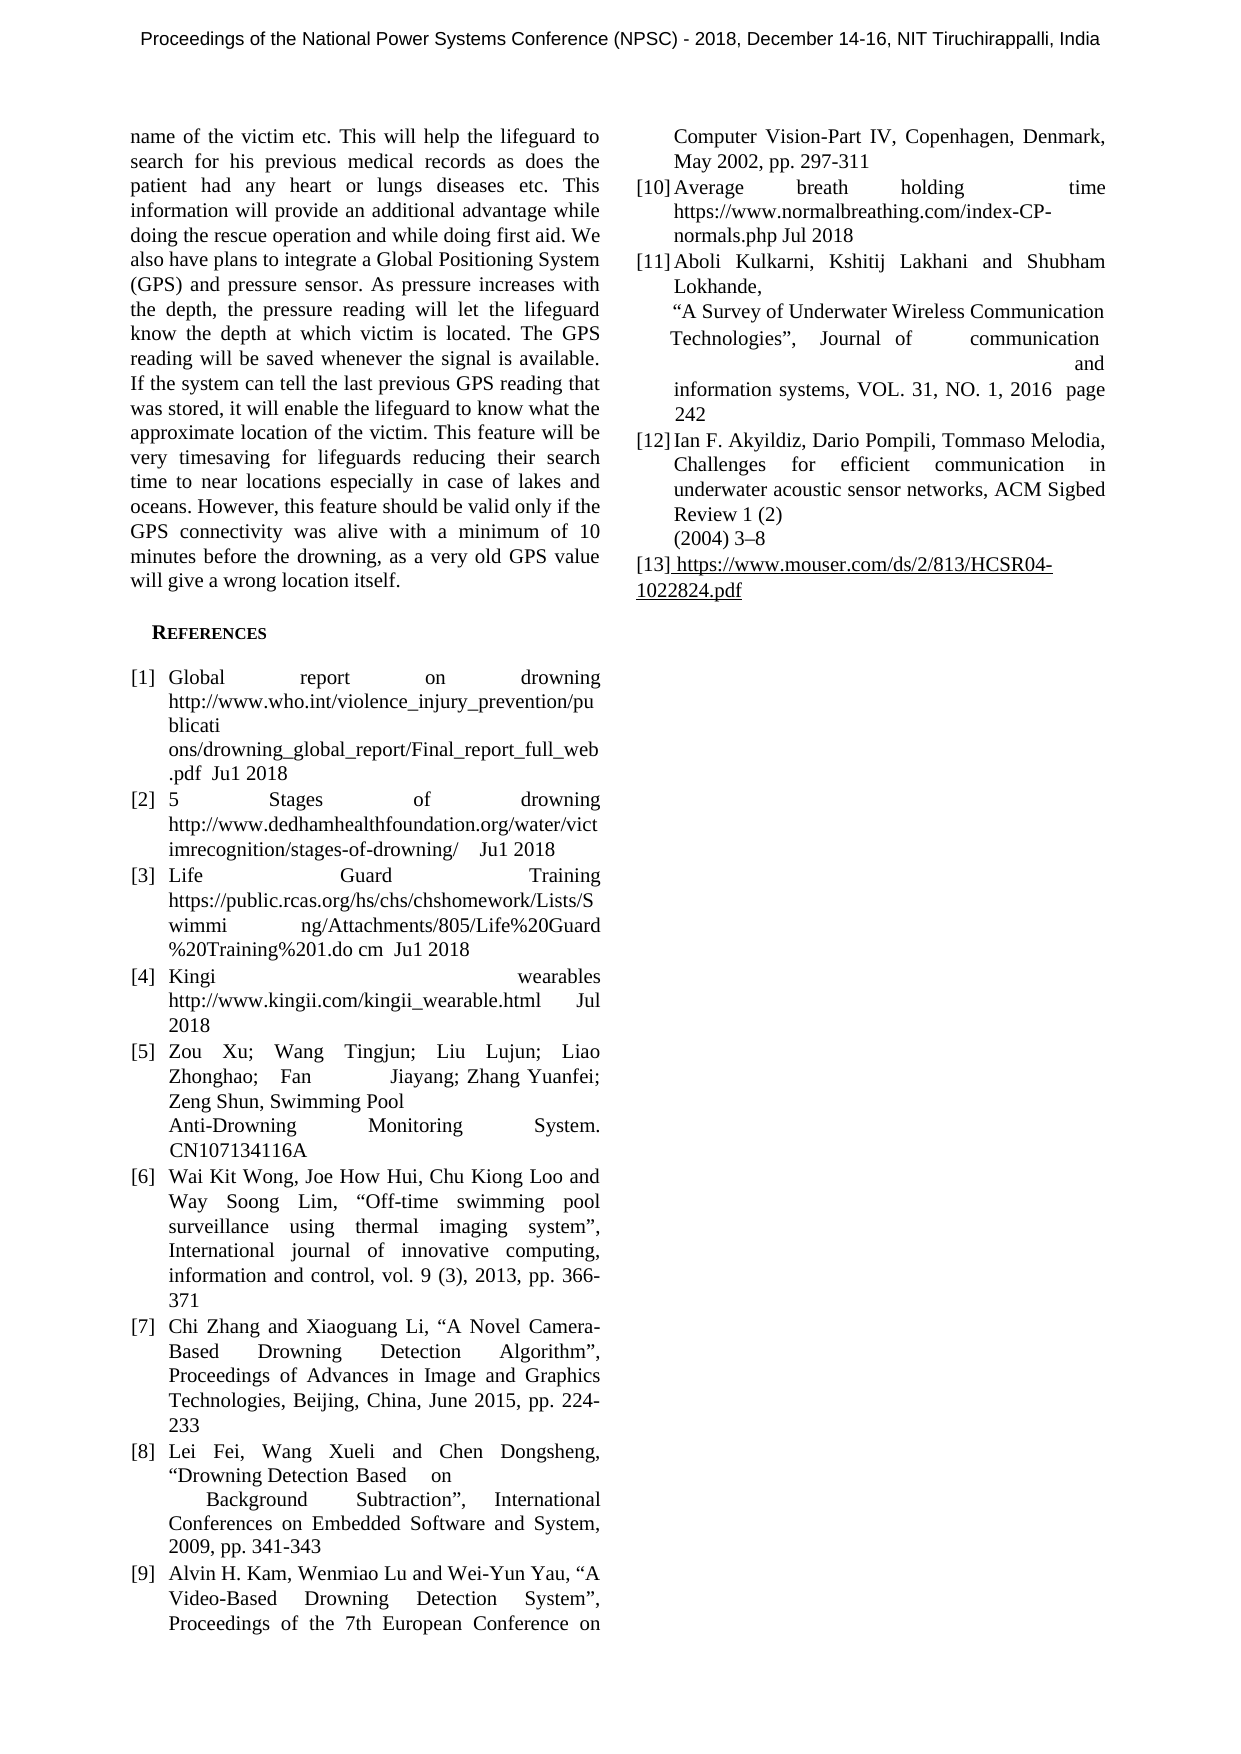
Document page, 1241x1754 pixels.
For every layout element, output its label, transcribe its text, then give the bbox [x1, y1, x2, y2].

list 5 Stages of drowning http://www.dedhamhealthfoundation.org/water/victimrecognition/stages-of-drowning/ Ju1 2018 [131, 787, 601, 861]
list Wai Kit Wong, Joe How Hui, Chu Kiong Loo and Way Soong Lim, “Off-time swimming pool surveillance using thermal imaging system”, International journal of innovative computing, information and control, vol. 9 (3), 2013, pp. 366-371 [131, 1164, 601, 1312]
list Alvin H. Kam, Wenmiao Lu and Wei-Yun Yau, “A Video-Based Drowning Detection System”, Proceedings of the 7th European Conference on Computer Vision-Part IV, Copenhagen, Denmark, May 2002, pp. 297-311 [636, 124, 1106, 173]
subtitle REFERENCES [152, 620, 604, 644]
list Aboli Kulkarni, Kshitij Lakhani and Shubham Lokhande, [636, 249, 1106, 298]
list Alvin H. Kam, Wenmiao Lu and Wei-Yun Yau, “A Video-Based Drowning Detection System”, Proceedings of the 7th European Conference on Computer Vision-Part IV, Copenhagen, Denmark, May 2002, pp. 297-311 [131, 1561, 601, 1634]
text “A Survey of Underwater Wireless Communication Technologies”, Journal of communication and [636, 299, 1104, 375]
list Zou Xu; Wang Tingjun; Liu Lujun; Liao Zhonghao; Fan Jiayang; Zhang Yuanfei; Zeng Shun, Swimming Pool [131, 1039, 601, 1113]
list Ian F. Akyildiz, Dario Pompili, Tommaso Melodia, Challenges for efficient communication in underwater acoustic sensor networks, ACM Sigbed Review 1 (2) [636, 428, 1106, 526]
list Lei Fei, Wang Xueli and Chen Dongsheng, “Drowning Detection Based on Background Subtraction”, International Conferences on Embedded Software and System, 2009, pp. 341-343 [131, 1439, 601, 1558]
text information systems, VOL. 31, NO. 1, 2016 page 242 [673, 377, 1106, 426]
list Kingi wearables http://www.kingii.com/kingii_wearable.html Jul 2018 [131, 963, 601, 1037]
subtitle [13] https://www.mouser.com/ds/2/813/HCSR04-1022824.pdf [636, 552, 1110, 602]
text Anti-Drowning Monitoring System. CN107134116A [168, 1113, 601, 1162]
list Life Guard Training https://public.rcas.org/hs/chs/chshomework/Lists/Swimmi ng/Attachments/805/Life%20Guard%20Training%201.do cm Ju1 2018 [131, 863, 601, 961]
text (2004) 3–8 [673, 526, 1106, 550]
list Global report on drowning http://www.who.int/violence_injury_prevention/publicati ons/drowning_global_report/Final_report_full_web.pdf Ju1 2018 [131, 666, 601, 785]
list Average breath holding time https://www.normalbreathing.com/index-CP-normals.php Jul 2018 [636, 175, 1106, 247]
list Chi Zhang and Xiaoguang Li, “A Novel Camera-Based Drowning Detection Algorithm”, Proceedings of Advances in Image and Graphics Technologies, Beijing, China, June 2015, pp. 224-233 [131, 1314, 601, 1437]
